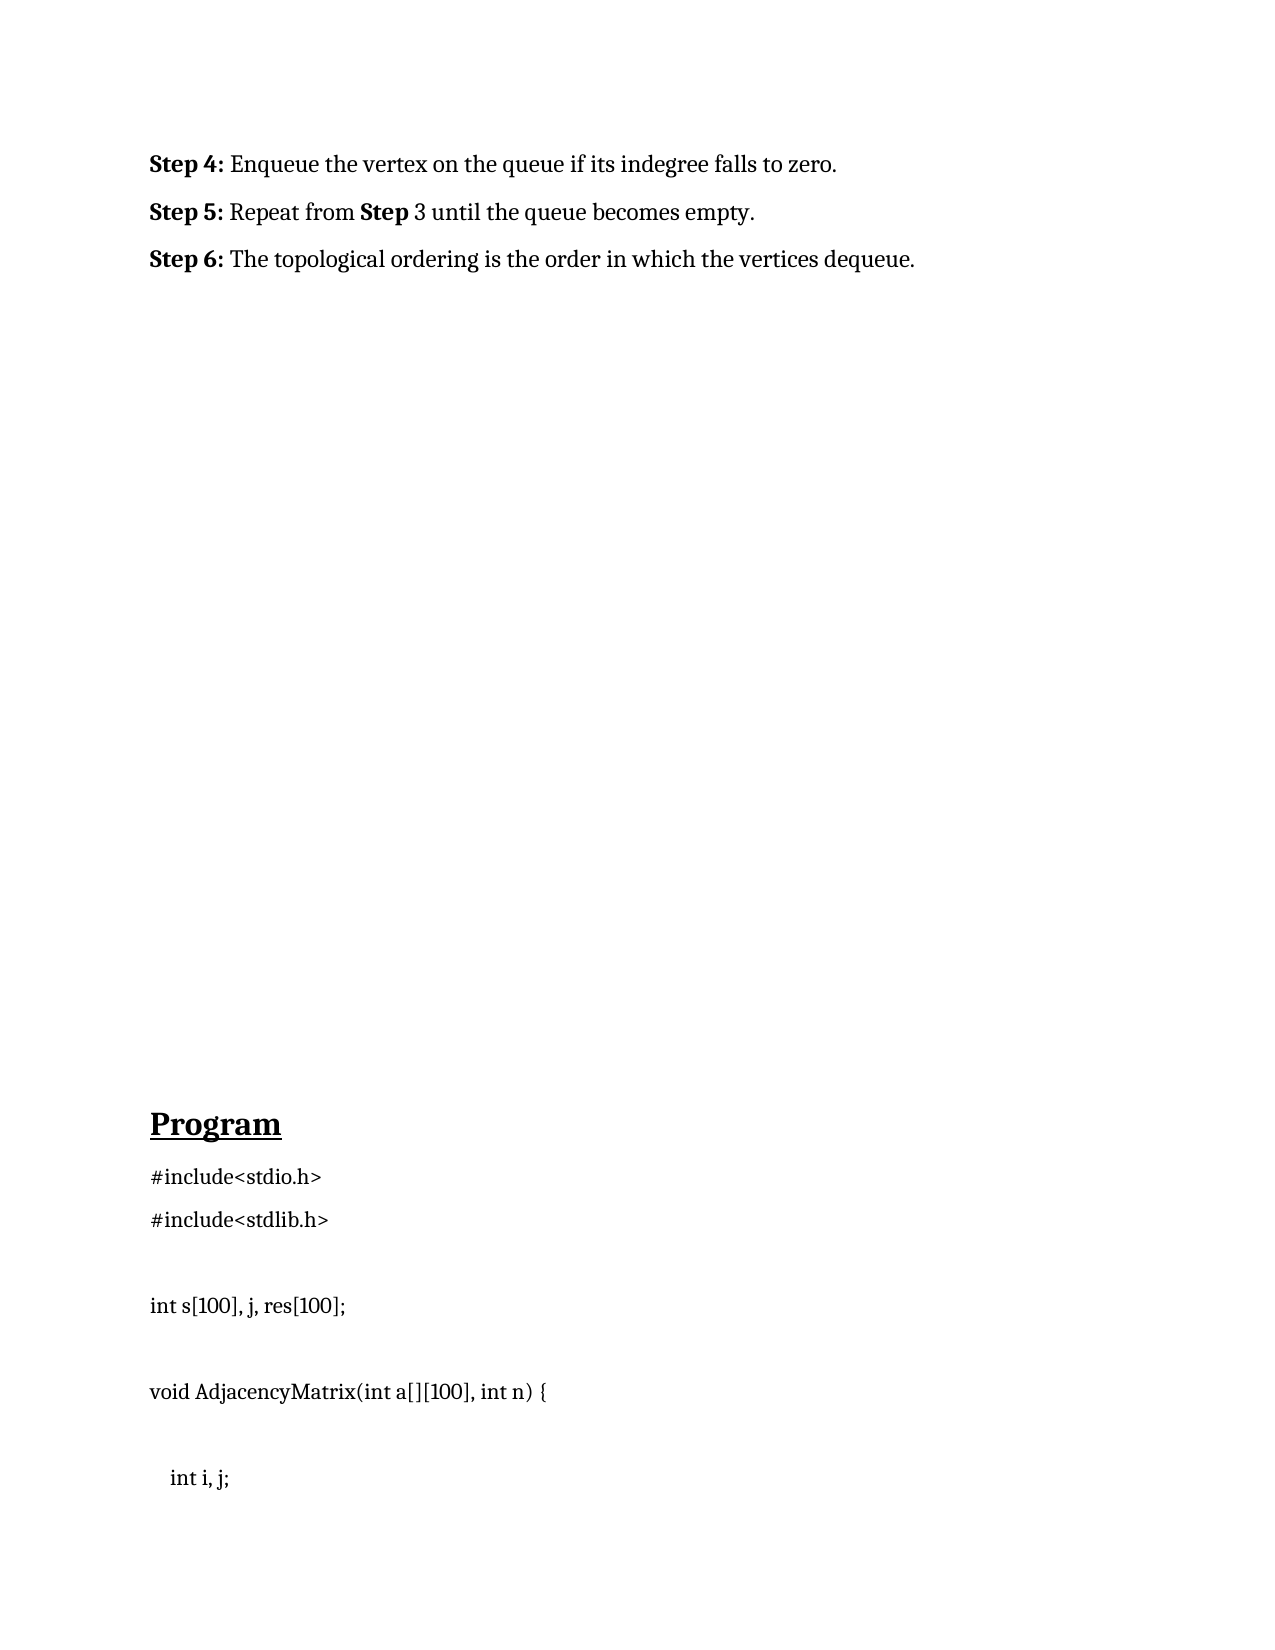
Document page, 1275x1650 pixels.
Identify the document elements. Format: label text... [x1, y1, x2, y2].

text #include<stdlib.h> [150, 1206, 1125, 1233]
text Program [150, 1105, 1125, 1144]
text Step 5: Repeat from Step 3 until the queue becomes empty. [150, 198, 1125, 226]
text int s[100], j, res[100]; [150, 1292, 1125, 1319]
text Step 4: Enqueue the vertex on the queue if its indegree falls to zero. [150, 150, 1125, 179]
text int i, j; [150, 1464, 1125, 1491]
text #include<stdio.h> [150, 1163, 1125, 1190]
text Step 6: The topological ordering is the order in which the vertices dequeue. [150, 245, 1125, 274]
text void AdjacencyMatrix(int a[][100], int n) { [150, 1378, 1125, 1405]
